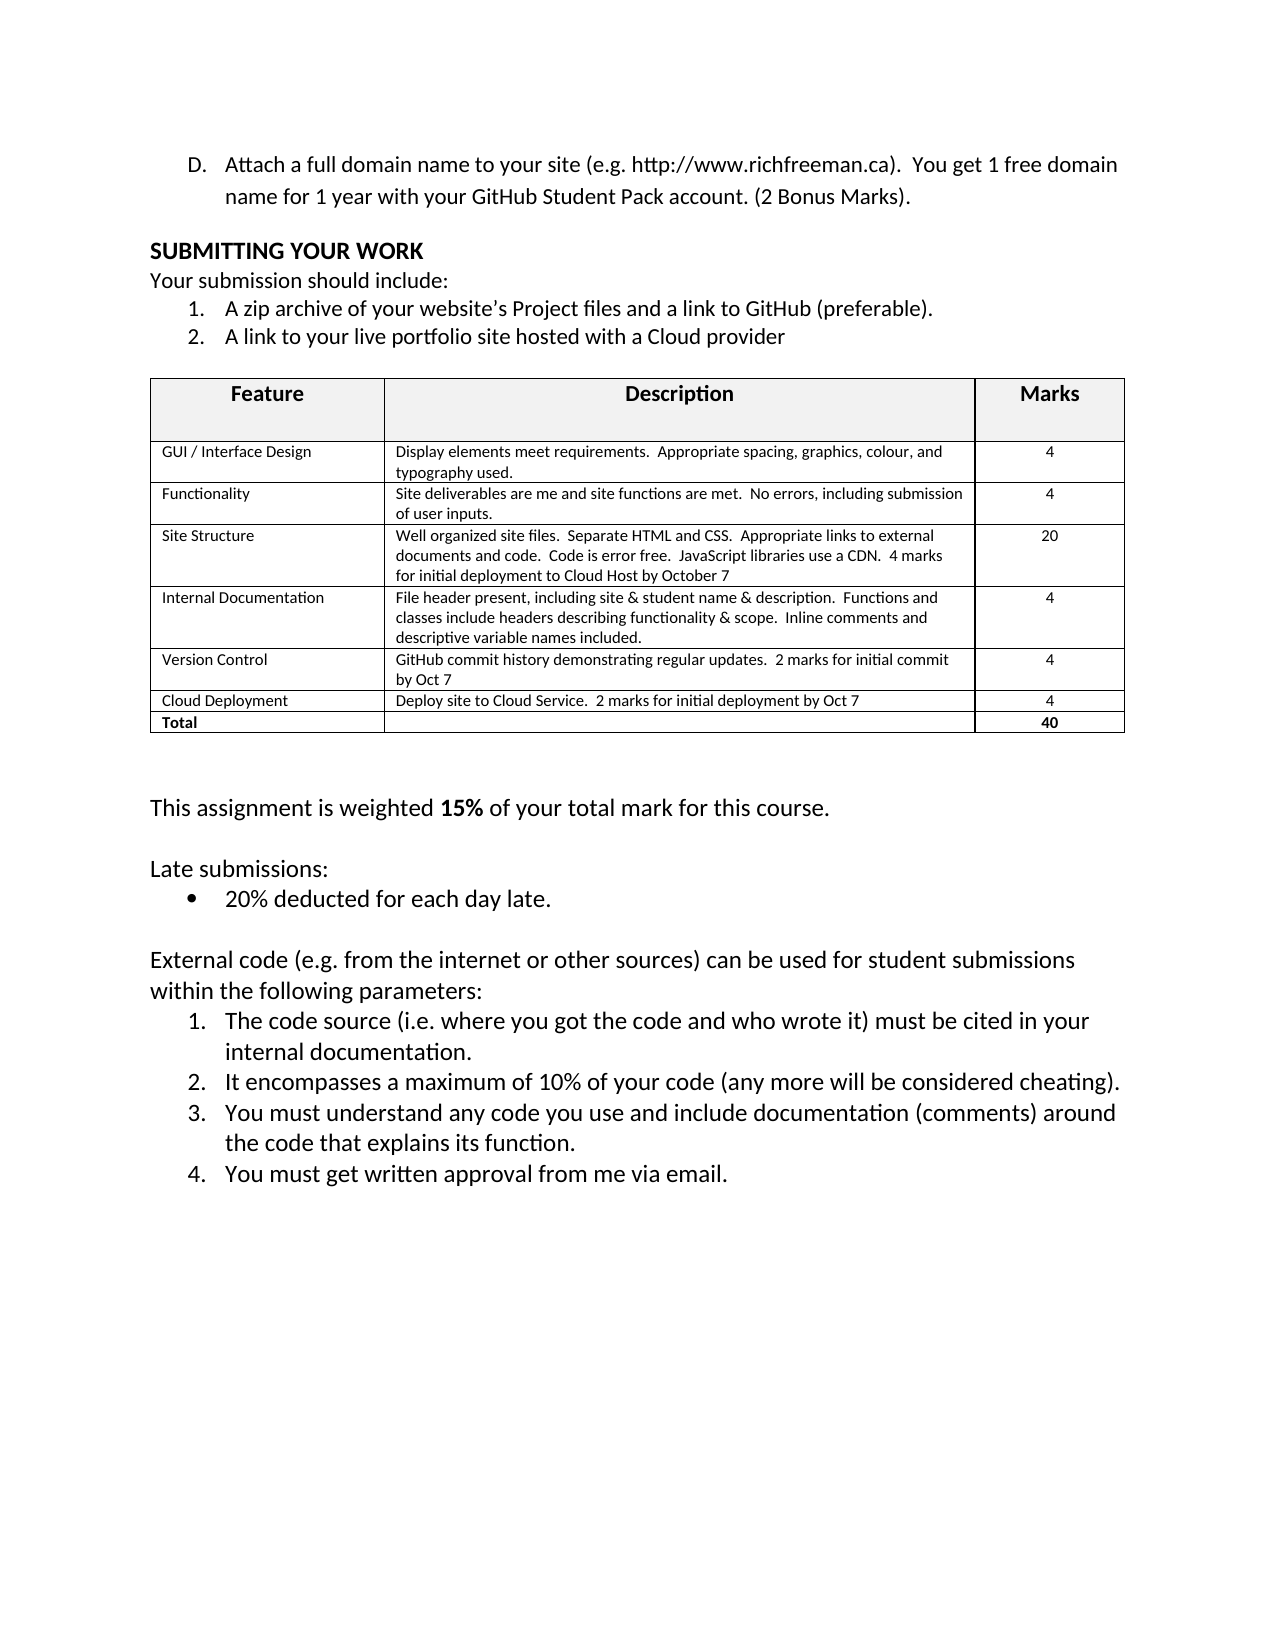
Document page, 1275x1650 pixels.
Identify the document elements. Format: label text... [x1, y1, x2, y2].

text This assignment is weighted 15% of your total mark for this course. [150, 792, 1125, 822]
table_cell 20 [976, 525, 1124, 586]
table_cell Cloud Deployment [151, 691, 384, 711]
text External code (e.g. from the internet or other sources) can be used for student submissions within the following parameters: [150, 944, 1125, 1005]
table_cell 4 [976, 483, 1124, 524]
table_cell File header present, including site & student name & description. Functions and classes include headers describing functionality & scope. Inline comments and descriptive variable names included. [385, 587, 974, 648]
table_cell [385, 712, 974, 732]
table_cell Internal Documentation [151, 587, 384, 648]
table_cell Site deliverables are me and site functions are met. No errors, including submission of user inputs. [385, 483, 974, 524]
table_cell Site Structure [151, 525, 384, 586]
table_cell Total [151, 712, 384, 732]
table_cell GitHub commit history demonstrating regular updates. 2 marks for initial commit by Oct 7 [385, 649, 974, 689]
list A zip archive of your website’s Project files and a link to GitHub (preferable). [187, 294, 1125, 322]
table_cell 40 [976, 712, 1124, 732]
list A link to your live portfolio site hosted with a Cloud provider [187, 322, 1125, 350]
table_header Description [385, 379, 974, 441]
table_cell Display elements meet requirements. Appropriate spacing, graphics, colour, and typography used. [385, 442, 974, 482]
table_header Feature [151, 379, 384, 441]
list You must get written approval from me via email. [187, 1158, 1125, 1188]
table_cell GUI / Interface Design [151, 442, 384, 482]
list 20% deducted for each day late. [187, 883, 1125, 914]
list You must understand any code you use and include documentation (comments) around the code that explains its function. [187, 1097, 1125, 1158]
table_cell Functionality [151, 483, 384, 524]
list It encompasses a maximum of 10% of your code (any more will be considered cheating). [187, 1066, 1125, 1097]
table_cell Deploy site to Cloud Service. 2 marks for initial deployment by Oct 7 [385, 691, 974, 711]
table_header Marks [976, 379, 1124, 441]
text Your submission should include: [150, 266, 1125, 294]
table_cell 4 [976, 442, 1124, 482]
text SUBMITTING YOUR WORK [150, 235, 1125, 266]
list The code source (i.e. where you got the code and who wrote it) must be cited in your internal documentation. [187, 1005, 1125, 1066]
table_cell 4 [976, 649, 1124, 689]
table_cell 4 [976, 691, 1124, 711]
table_cell 4 [976, 587, 1124, 648]
list Attach a full domain name to your site (e.g. http://www.richfreeman.ca). You get 1 free domain name for 1 year with your GitHub Student Pack account. (2 Bonus Marks). [187, 150, 1125, 210]
table_cell Well organized site files. Separate HTML and CSS. Appropriate links to external documents and code. Code is error free. JavaScript libraries use a CDN. 4 marks for initial deployment to Cloud Host by October 7 [385, 525, 974, 586]
table_cell Version Control [151, 649, 384, 689]
text Late submissions: [150, 853, 1125, 883]
